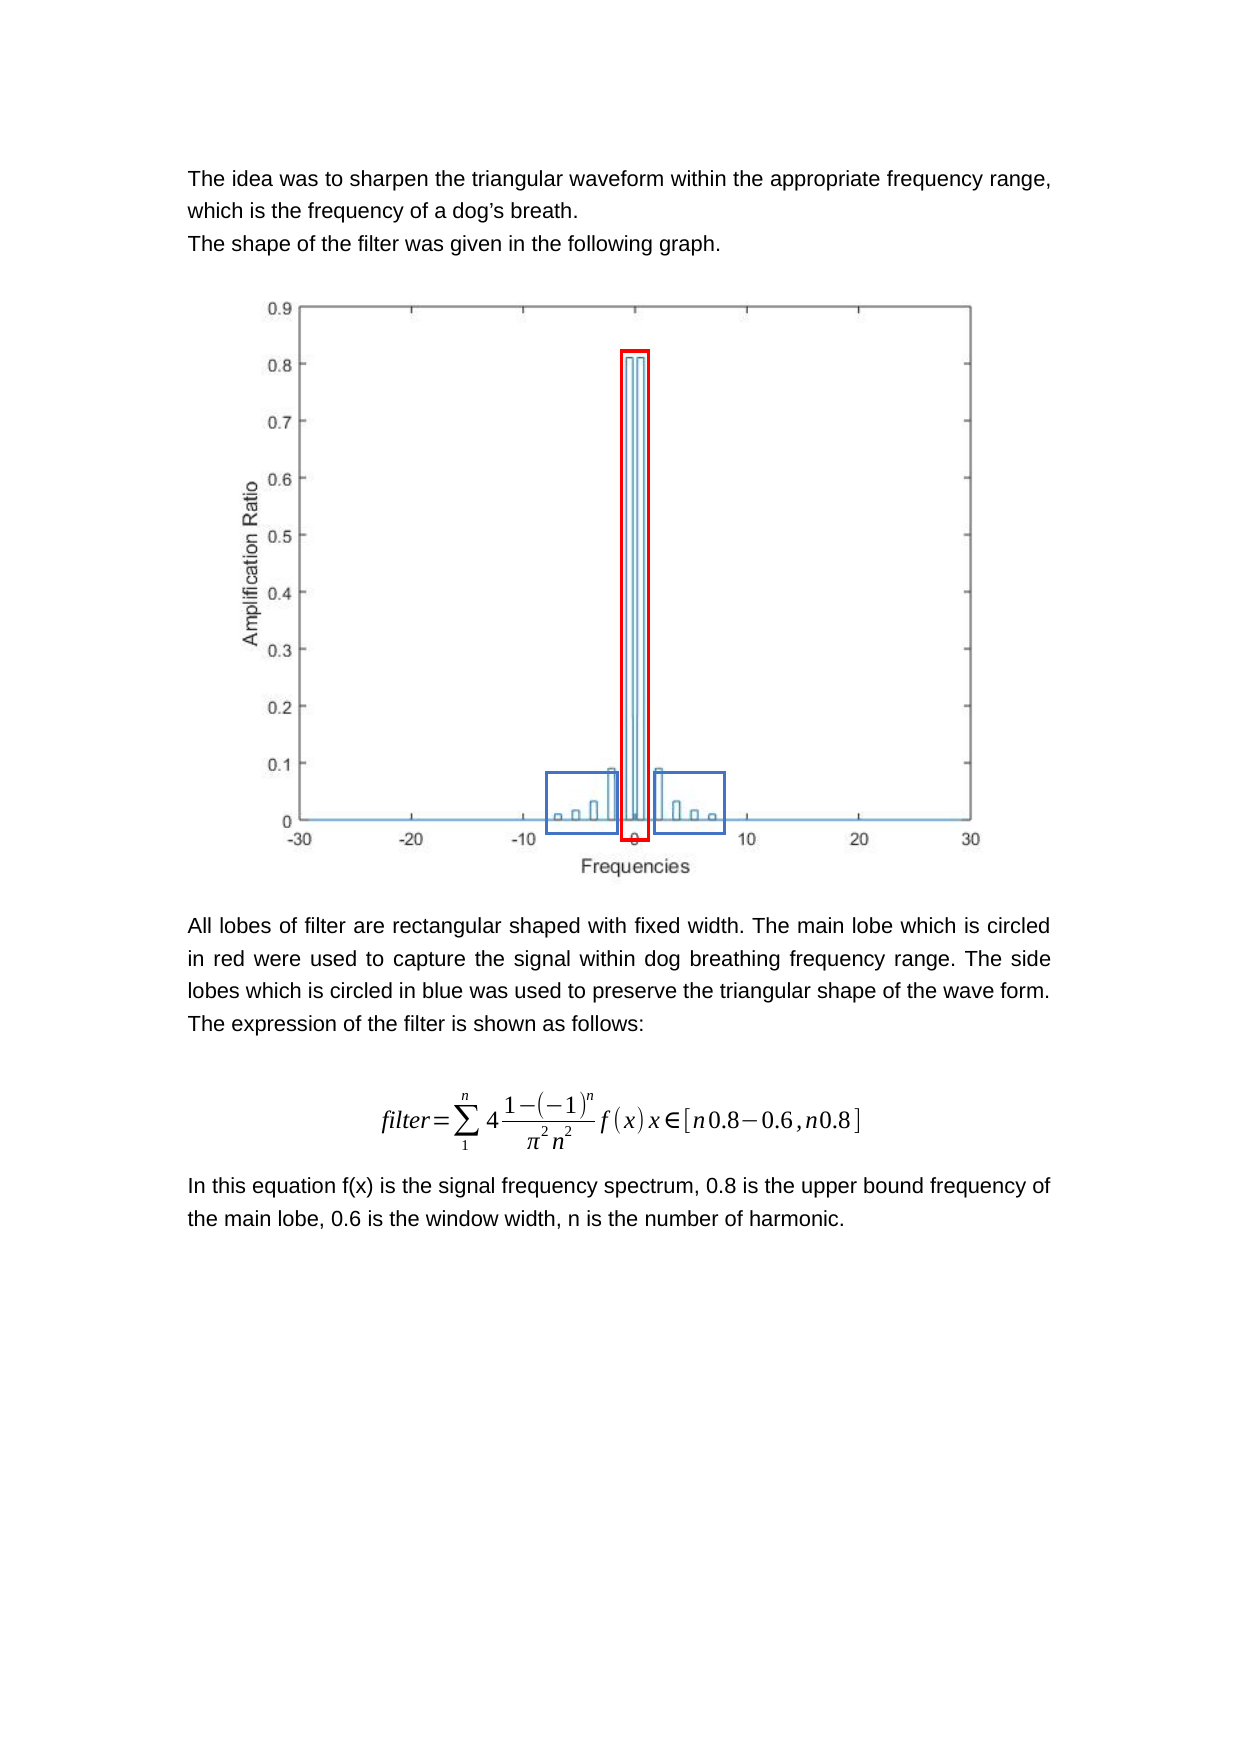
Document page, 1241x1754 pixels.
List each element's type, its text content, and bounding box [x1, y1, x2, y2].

picture [187, 259, 1053, 889]
text In this equation f(x) is the signal frequency spectrum, 0.8 is the upper bound frequency of the main lobe, 0.6 is the window width, n is the number of harmonic. [187, 1169, 1053, 1234]
text The idea was to sharpen the triangular waveform within the appropriate frequency range, which is the frequency of a dog’s breath. [187, 162, 1053, 227]
text The shape of the filter was given in the following graph. [187, 227, 1053, 259]
text All lobes of filter are rectangular shaped with fixed width. The main lobe which is circled in red were used to capture the signal within dog breathing frequency range. The side lobes which is circled in blue was used to preserve the triangular shape of the wave form. [187, 909, 1053, 1007]
text The expression of the filter is shown as follows: [187, 1007, 1053, 1039]
